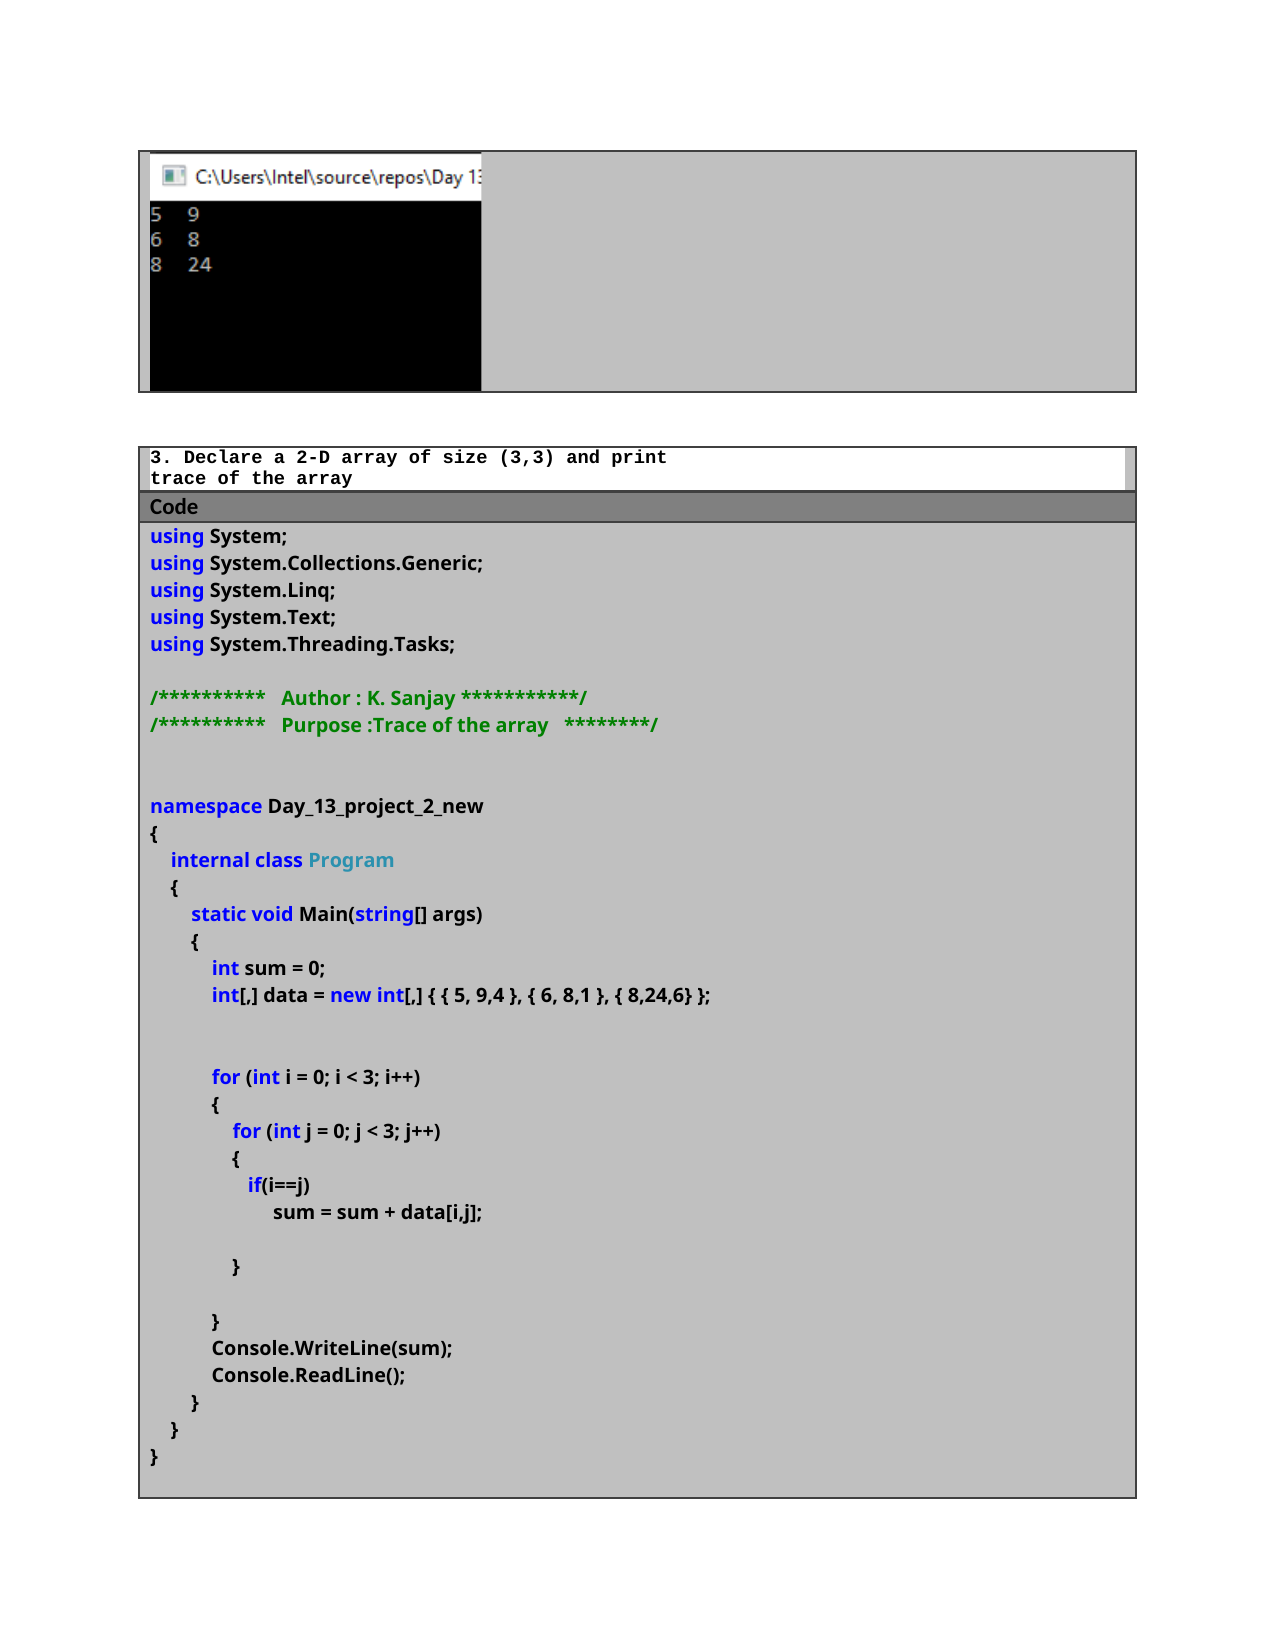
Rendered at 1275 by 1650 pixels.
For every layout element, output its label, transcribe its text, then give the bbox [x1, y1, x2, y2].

table_cell [482, 152, 1135, 391]
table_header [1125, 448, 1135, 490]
table_cell Code [140, 493, 1135, 521]
table_cell [140, 152, 150, 391]
table_cell using System; using System.Collections.Generic; using System.Linq; using System.Text; using System.Threading.Tasks; /********** Author : K. Sanjay ***********/ /********** Purpose :Trace of the array ********/ namespace Day_13_project_2_new { internal class Program { static void Main(string[] args) { int sum = 0; int[,] data = new int[,] { { 5, 9,4 }, { 6, 8,1 }, { 8,24,6} }; for (int i = 0; i < 3; i++) { for (int j = 0; j < 3; j++) { if(i==j) sum = sum + data[i,j]; } } Console.WriteLine(sum); Console.ReadLine(); } } } [140, 523, 1135, 1497]
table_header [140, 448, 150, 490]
picture [150, 152, 482, 391]
